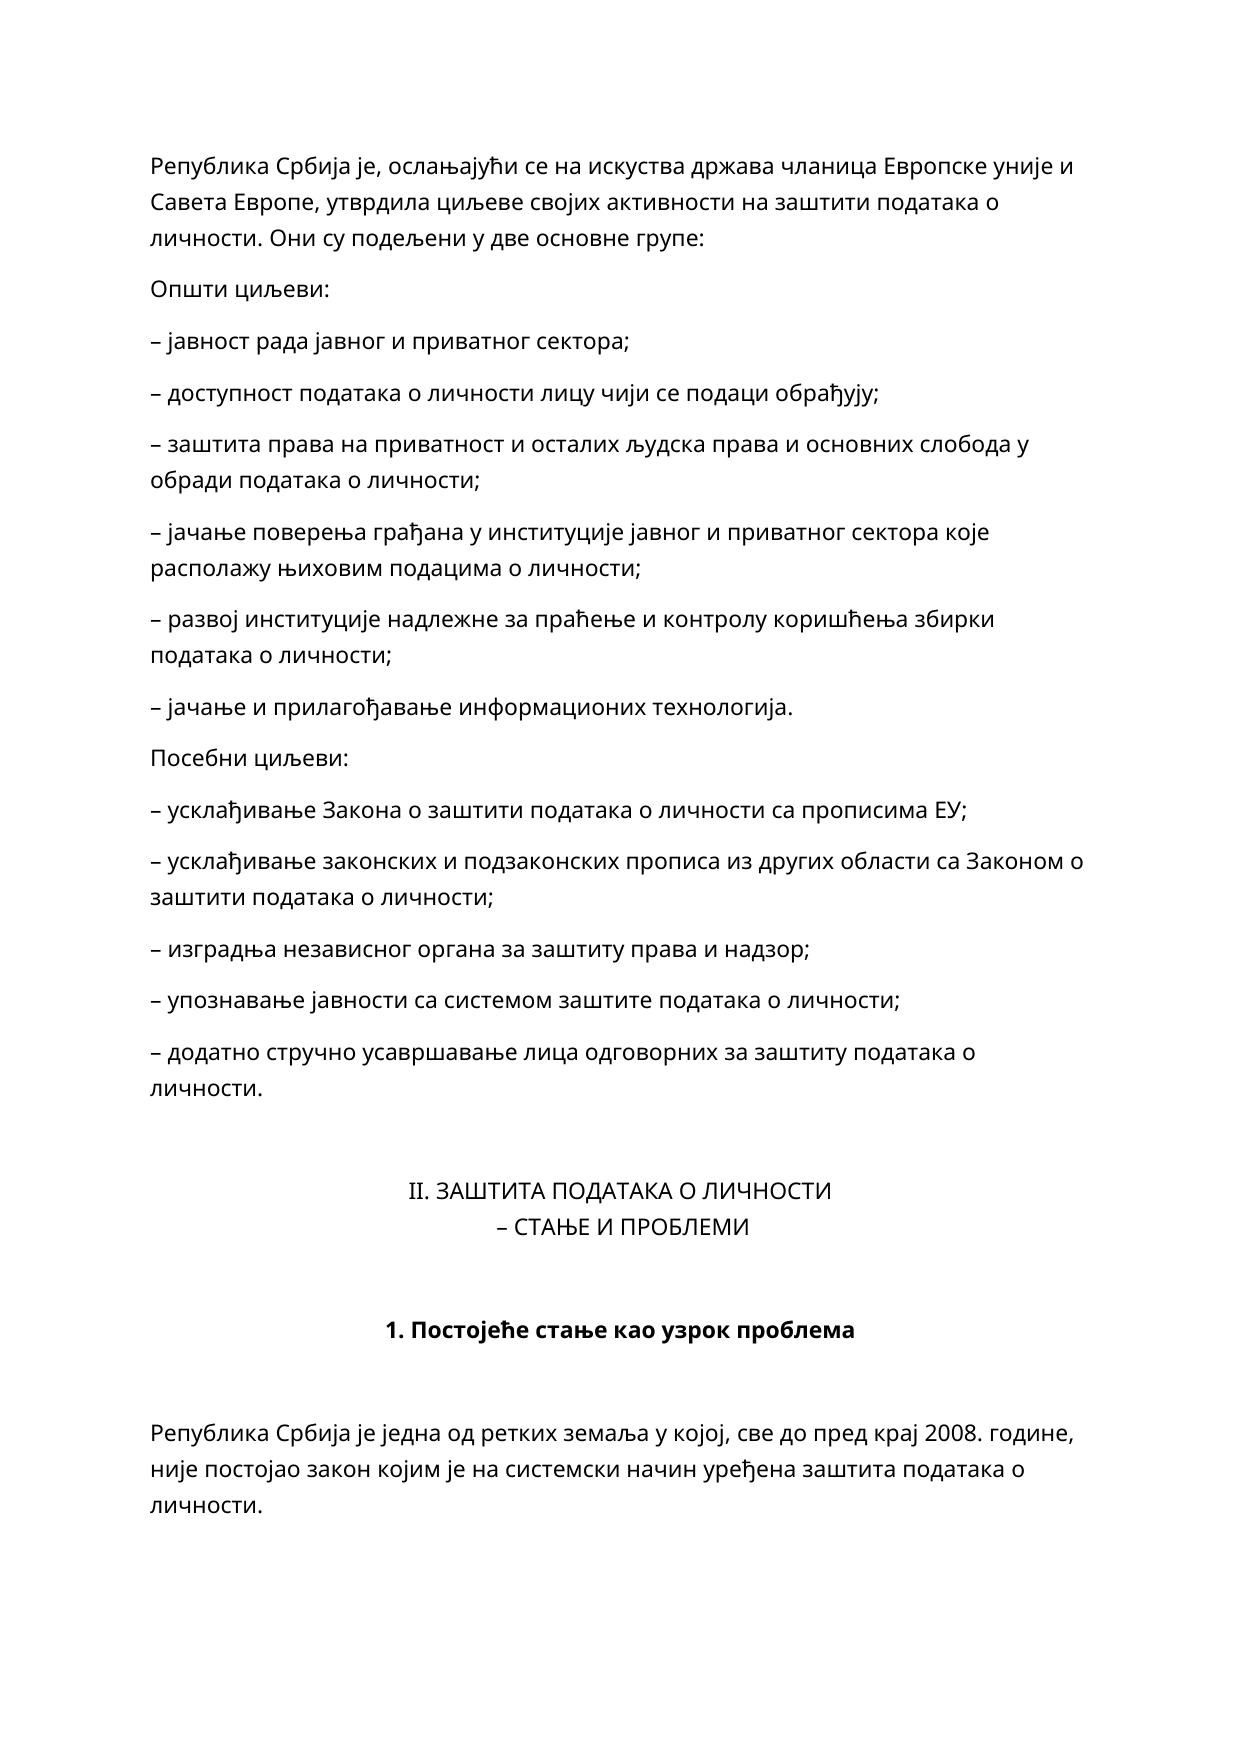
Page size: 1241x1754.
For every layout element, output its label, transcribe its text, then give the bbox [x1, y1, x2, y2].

text – усклађивање Закона о заштити података о личности са прописима ЕУ; [150, 794, 1090, 825]
text – јачање и прилагођавање информационих технологија. [150, 691, 1090, 722]
text Посебни циљеви: [150, 742, 1090, 773]
text II. ЗАШТИТА ПОДАТАКА О ЛИЧНОСТИ – СТАЊЕ И ПРОБЛЕМИ [150, 1175, 1090, 1242]
text – изградња независног органа за заштиту права и надзор; [150, 933, 1090, 964]
text – заштита права на приватност и осталих људска права и основних слобода у обради података о личности; [150, 428, 1090, 495]
text – јавност рада јавног и приватног сектора; [150, 325, 1090, 356]
text – доступност података о личности лицу чији се подаци обрађују; [150, 377, 1090, 408]
text Општи циљеви: [150, 273, 1090, 305]
text – развој институције надлежне за праћење и контролу коришћења збирки података о личности; [150, 603, 1090, 670]
text 1. Постојеће стање као узрок проблема [150, 1314, 1090, 1345]
text – упознавање јавности са системом заштите података о личности; [150, 984, 1090, 1016]
text – додатно стручно усавршавање лица одговорних за заштиту података о личности. [150, 1036, 1090, 1103]
text – усклађивање законских и подзаконских прописа из других области са Законом о заштити података о личности; [150, 845, 1090, 912]
text – јачање поверења грађана у институције јавног и приватног сектора које располажу њиховим подацима о личности; [150, 516, 1090, 583]
text Република Србија је, ослањајући се на искуства држава чланица Европске уније и Савета Европе, утврдила циљеве својих активности на заштити података о личности. Они су подељени у две основне групе: [150, 150, 1090, 253]
text Република Србија је једна од ретких земаља у којој, све до пред крај 2008. године, није постојао закон којим је на системски начин уређена заштита података о личности. [150, 1417, 1090, 1520]
